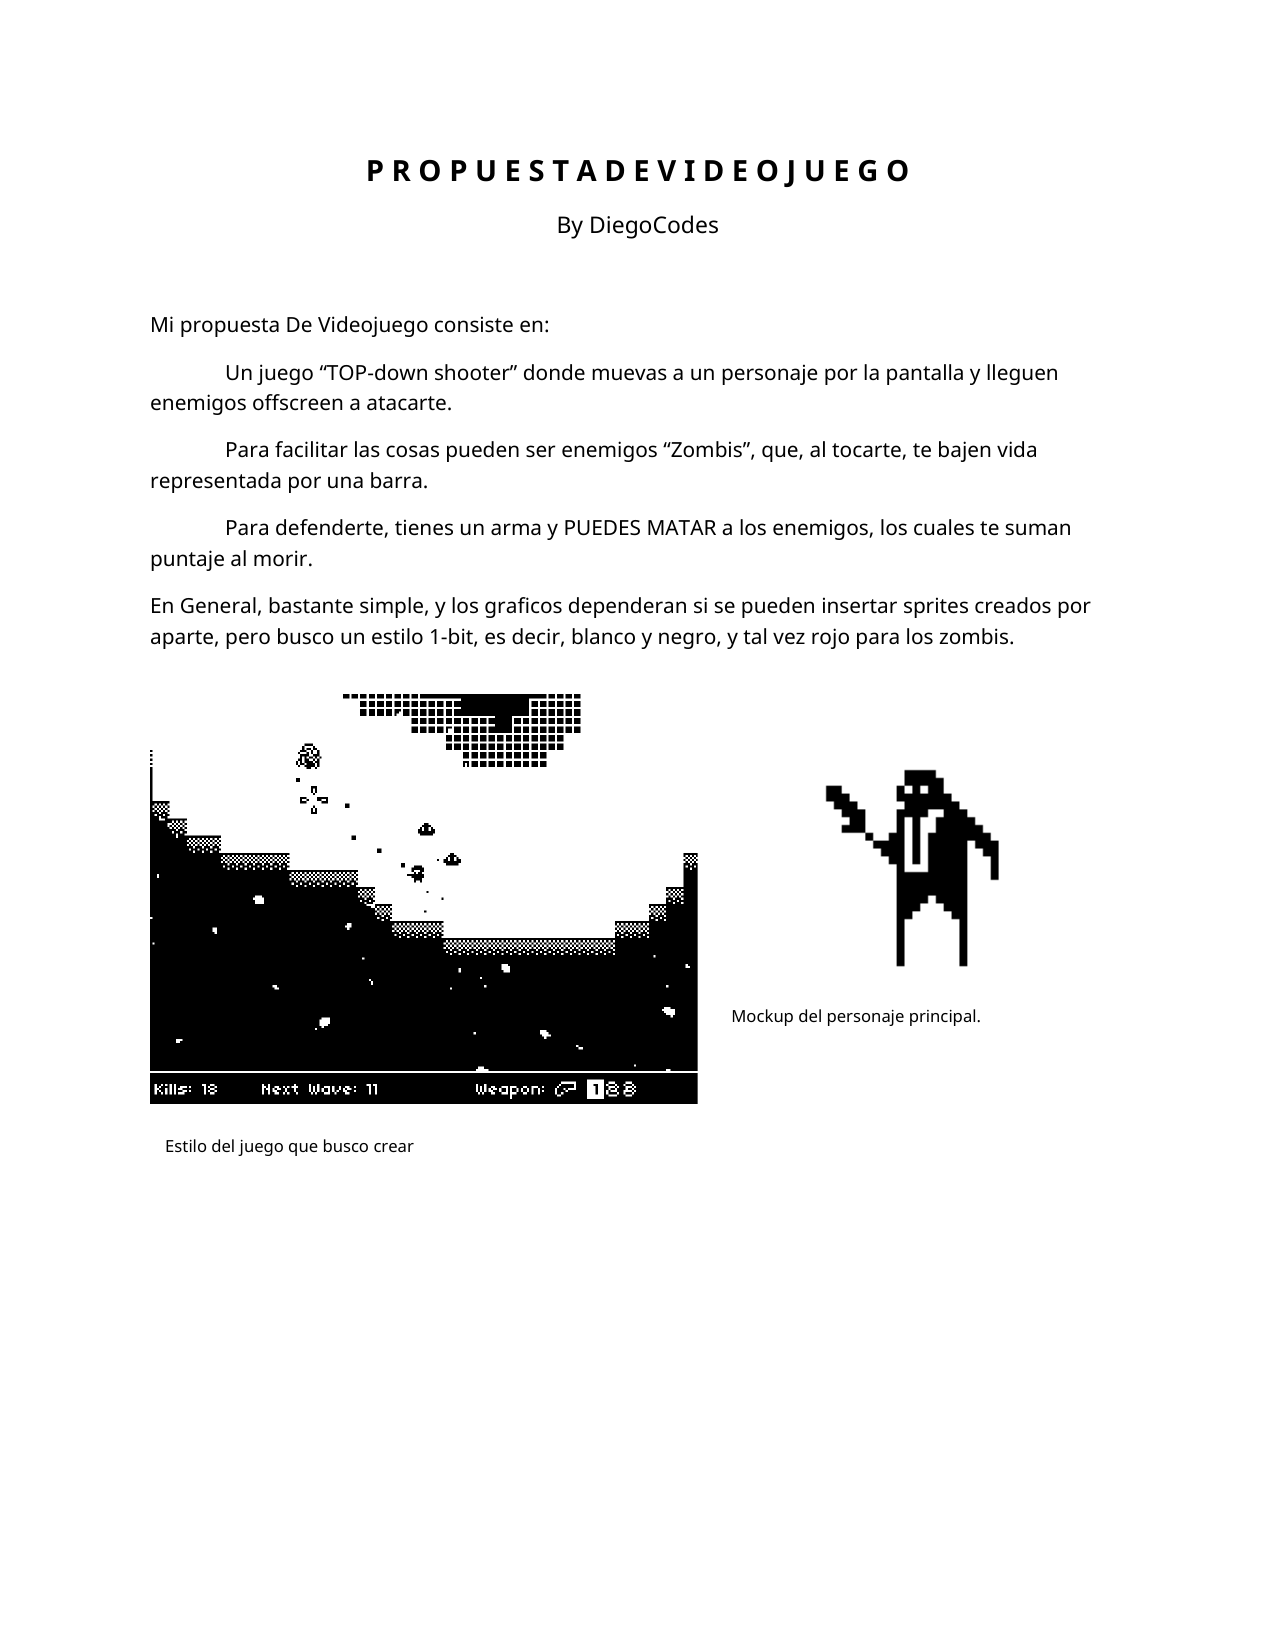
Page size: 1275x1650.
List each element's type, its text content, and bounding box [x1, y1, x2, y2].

text P R O P U E S T A D E V I D E O J U E G O [150, 150, 1125, 190]
text By DiegoCodes [150, 209, 1125, 241]
text Para facilitar las cosas pueden ser enemigos “Zombis”, que, al tocarte, te bajen vida representada por una barra. [150, 436, 1125, 494]
text Un juego “TOP-down shooter” donde muevas a un personaje por la pantalla y lleguen enemigos offscreen a atacarte. [150, 358, 1125, 417]
text Para defenderte, tienes un arma y PUEDES MATAR a los enemigos, los cuales te suman puntaje al morir. [150, 513, 1125, 572]
picture [795, 739, 1046, 990]
text En General, bastante simple, y los graficos dependeran si se pueden insertar sprites creados por aparte, pero busco un estilo 1-bit, es decir, blanco y negro, y tal vez rojo para los zombis. [150, 591, 1125, 650]
picture [150, 694, 698, 1104]
text Mi propuesta De Videojuego consiste en: [150, 310, 1125, 339]
